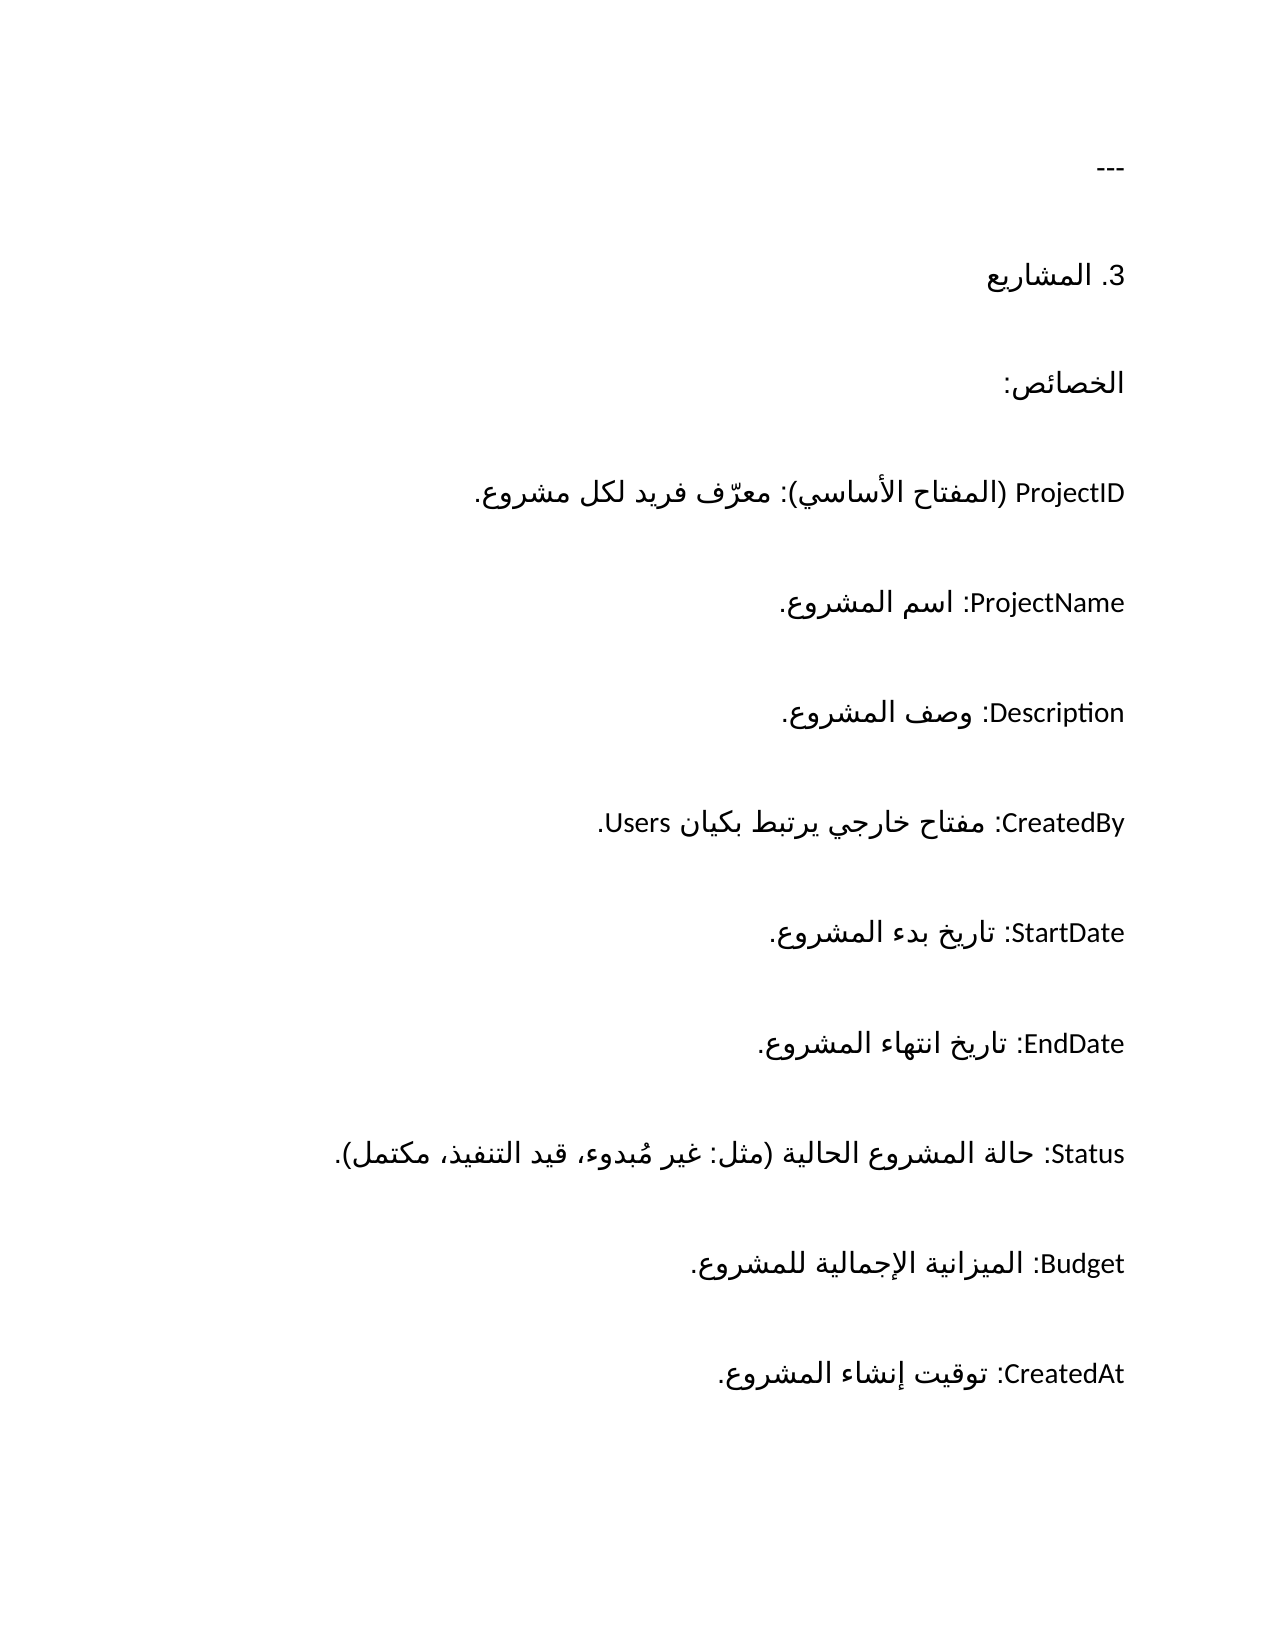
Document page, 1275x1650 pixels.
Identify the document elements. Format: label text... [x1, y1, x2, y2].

text CreatedBy: مفتاح خارجي يرتبط بكيان Users. [150, 804, 1125, 840]
text ProjectID (المفتاح الأساسي): معرّف فريد لكل مشروع. [150, 474, 1125, 509]
text Budget: الميزانية الإجمالية للمشروع. [150, 1245, 1125, 1281]
text EndDate: تاريخ انتهاء المشروع. [150, 1025, 1125, 1060]
text 3. المشاريع [150, 258, 1125, 291]
text --- [150, 150, 1125, 183]
text Status: حالة المشروع الحالية (مثل: غير مُبدوء، قيد التنفيذ، مكتمل). [150, 1135, 1125, 1171]
text CreatedAt: توقيت إنشاء المشروع. [150, 1355, 1125, 1391]
text StartDate: تاريخ بدء المشروع. [150, 914, 1125, 950]
text الخصائص: [150, 366, 1125, 399]
text ProjectName: اسم المشروع. [150, 584, 1125, 619]
text Description: وصف المشروع. [150, 694, 1125, 730]
